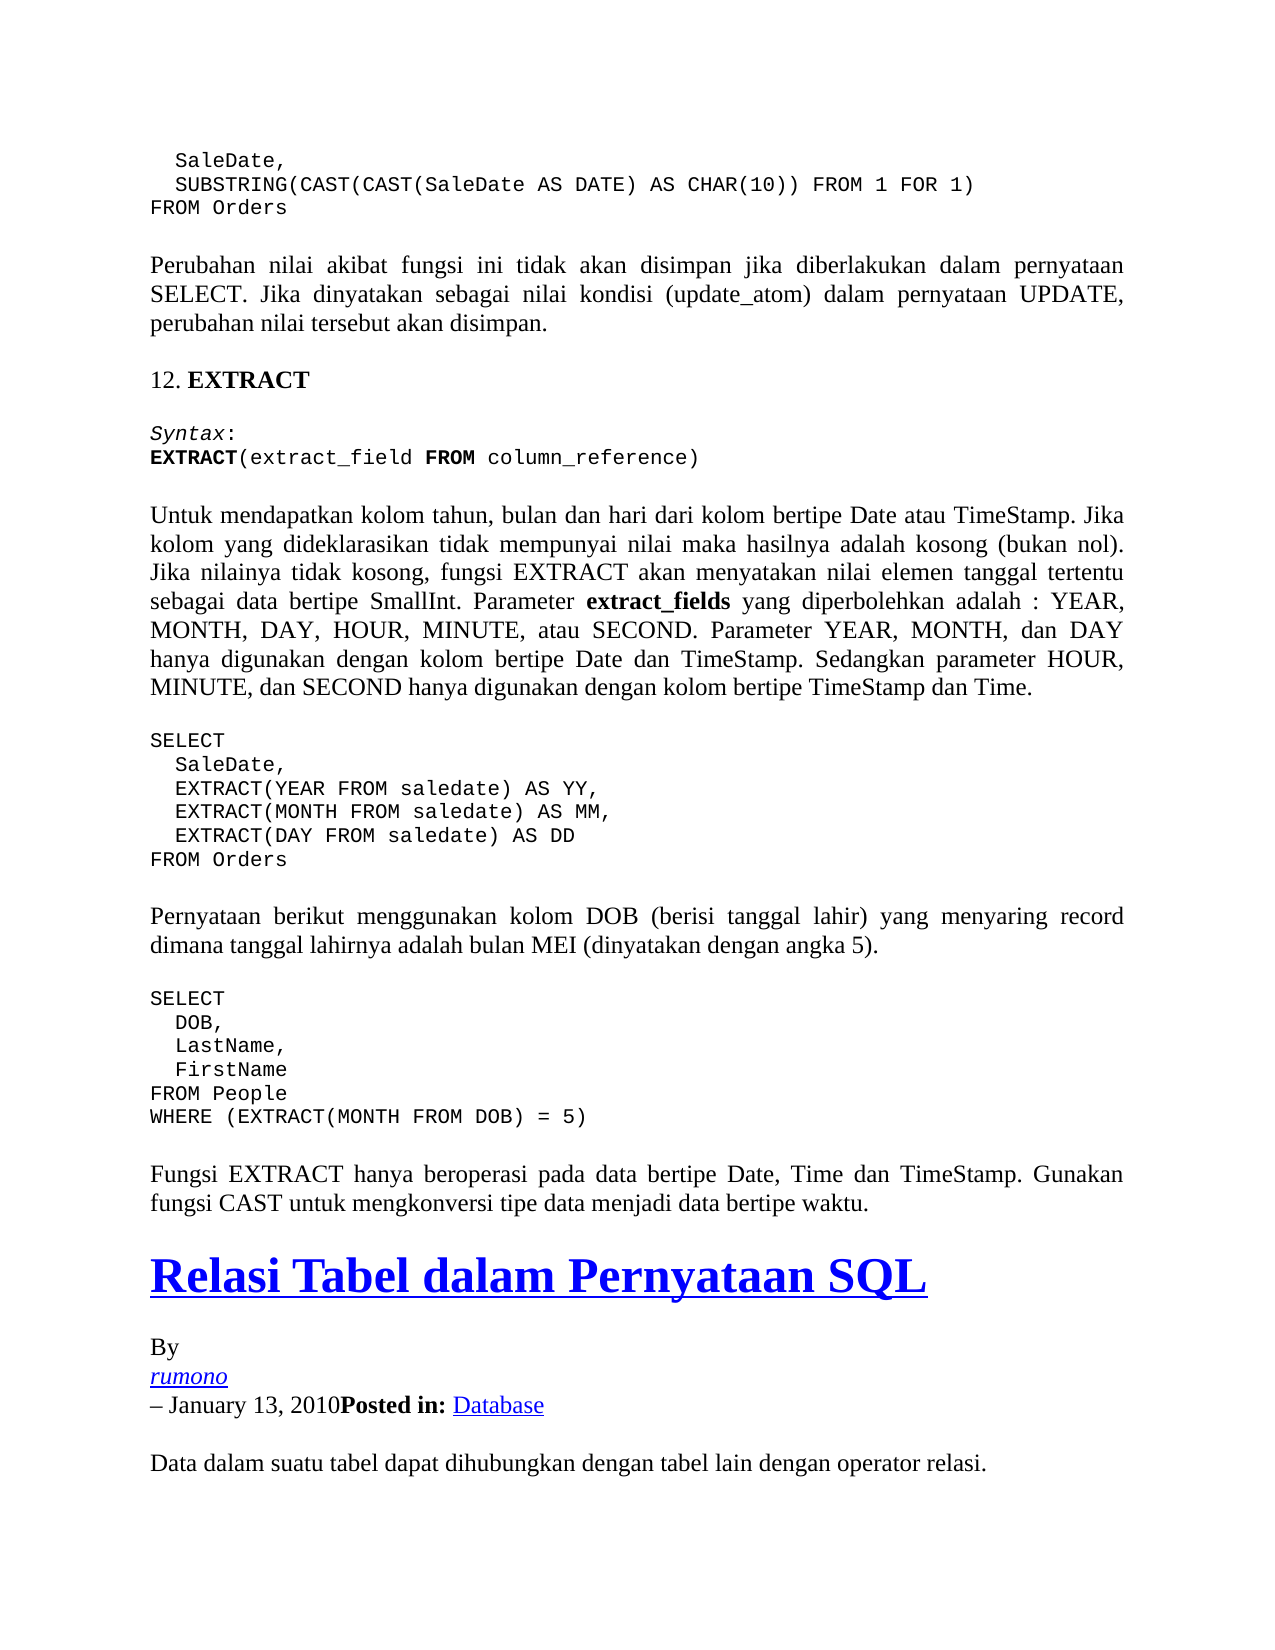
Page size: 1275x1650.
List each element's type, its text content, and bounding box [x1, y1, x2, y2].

text Data dalam suatu tabel dapat dihubungkan dengan tabel lain dengan operator relasi. [150, 1448, 1125, 1477]
text EXTRACT(MONTH FROM saledate) AS MM, [150, 801, 1125, 825]
text EXTRACT(DAY FROM saledate) AS DD [150, 825, 1125, 848]
text EXTRACT(YEAR FROM saledate) AS YY, [150, 778, 1125, 801]
text SaleDate, [150, 754, 1125, 778]
text LastName, [150, 1035, 1125, 1059]
text Relasi Tabel dalam Pernyataan SQL [150, 1246, 1125, 1303]
text SELECT [150, 988, 1125, 1012]
text EXTRACT(extract_field FROM column_reference) [150, 447, 1125, 471]
text By [150, 1332, 1125, 1361]
text rumono [150, 1361, 1125, 1390]
text FROM Orders [150, 197, 1125, 221]
text Fungsi EXTRACT hanya beroperasi pada data bertipe Date, Time dan TimeStamp. Gunakan fungsi CAST untuk mengkonversi tipe data menjadi data bertipe waktu. [150, 1159, 1125, 1217]
text Perubahan nilai akibat fungsi ini tidak akan disimpan jika diberlakukan dalam pernyataan SELECT. Jika dinyatakan sebagai nilai kondisi (update_atom) dalam pernyataan UPDATE, perubahan nilai tersebut akan disimpan. [150, 250, 1125, 336]
text – January 13, 2010Posted in: Database [150, 1390, 1125, 1419]
text WHERE (EXTRACT(MONTH FROM DOB) = 5) [150, 1106, 1125, 1130]
text FirstName [150, 1059, 1125, 1083]
text SELECT [150, 730, 1125, 754]
text Untuk mendapatkan kolom tahun, bulan dan hari dari kolom bertipe Date atau TimeStamp. Jika kolom yang dideklarasikan tidak mempunyai nilai maka hasilnya adalah kosong (bukan nol). Jika nilainya tidak kosong, fungsi EXTRACT akan menyatakan nilai elemen tanggal tertentu sebagai data bertipe SmallInt. Parameter extract_fields yang diperbolehkan adalah : YEAR, MONTH, DAY, HOUR, MINUTE, atau SECOND. Parameter YEAR, MONTH, dan DAY hanya digunakan dengan kolom bertipe Date dan TimeStamp. Sedangkan parameter HOUR, MINUTE, dan SECOND hanya digunakan dengan kolom bertipe TimeStamp dan Time. [150, 500, 1125, 701]
text SaleDate, [150, 150, 1125, 174]
text FROM Orders [150, 848, 1125, 872]
text FROM People [150, 1083, 1125, 1106]
text Syntax: [150, 423, 1125, 447]
text 12. EXTRACT [150, 366, 1125, 394]
text SUBSTRING(CAST(CAST(SaleDate AS DATE) AS CHAR(10)) FROM 1 FOR 1) [150, 174, 1125, 197]
text Pernyataan berikut menggunakan kolom DOB (berisi tanggal lahir) yang menyaring record dimana tanggal lahirnya adalah bulan MEI (dinyatakan dengan angka 5). [150, 901, 1125, 959]
text DOB, [150, 1012, 1125, 1035]
